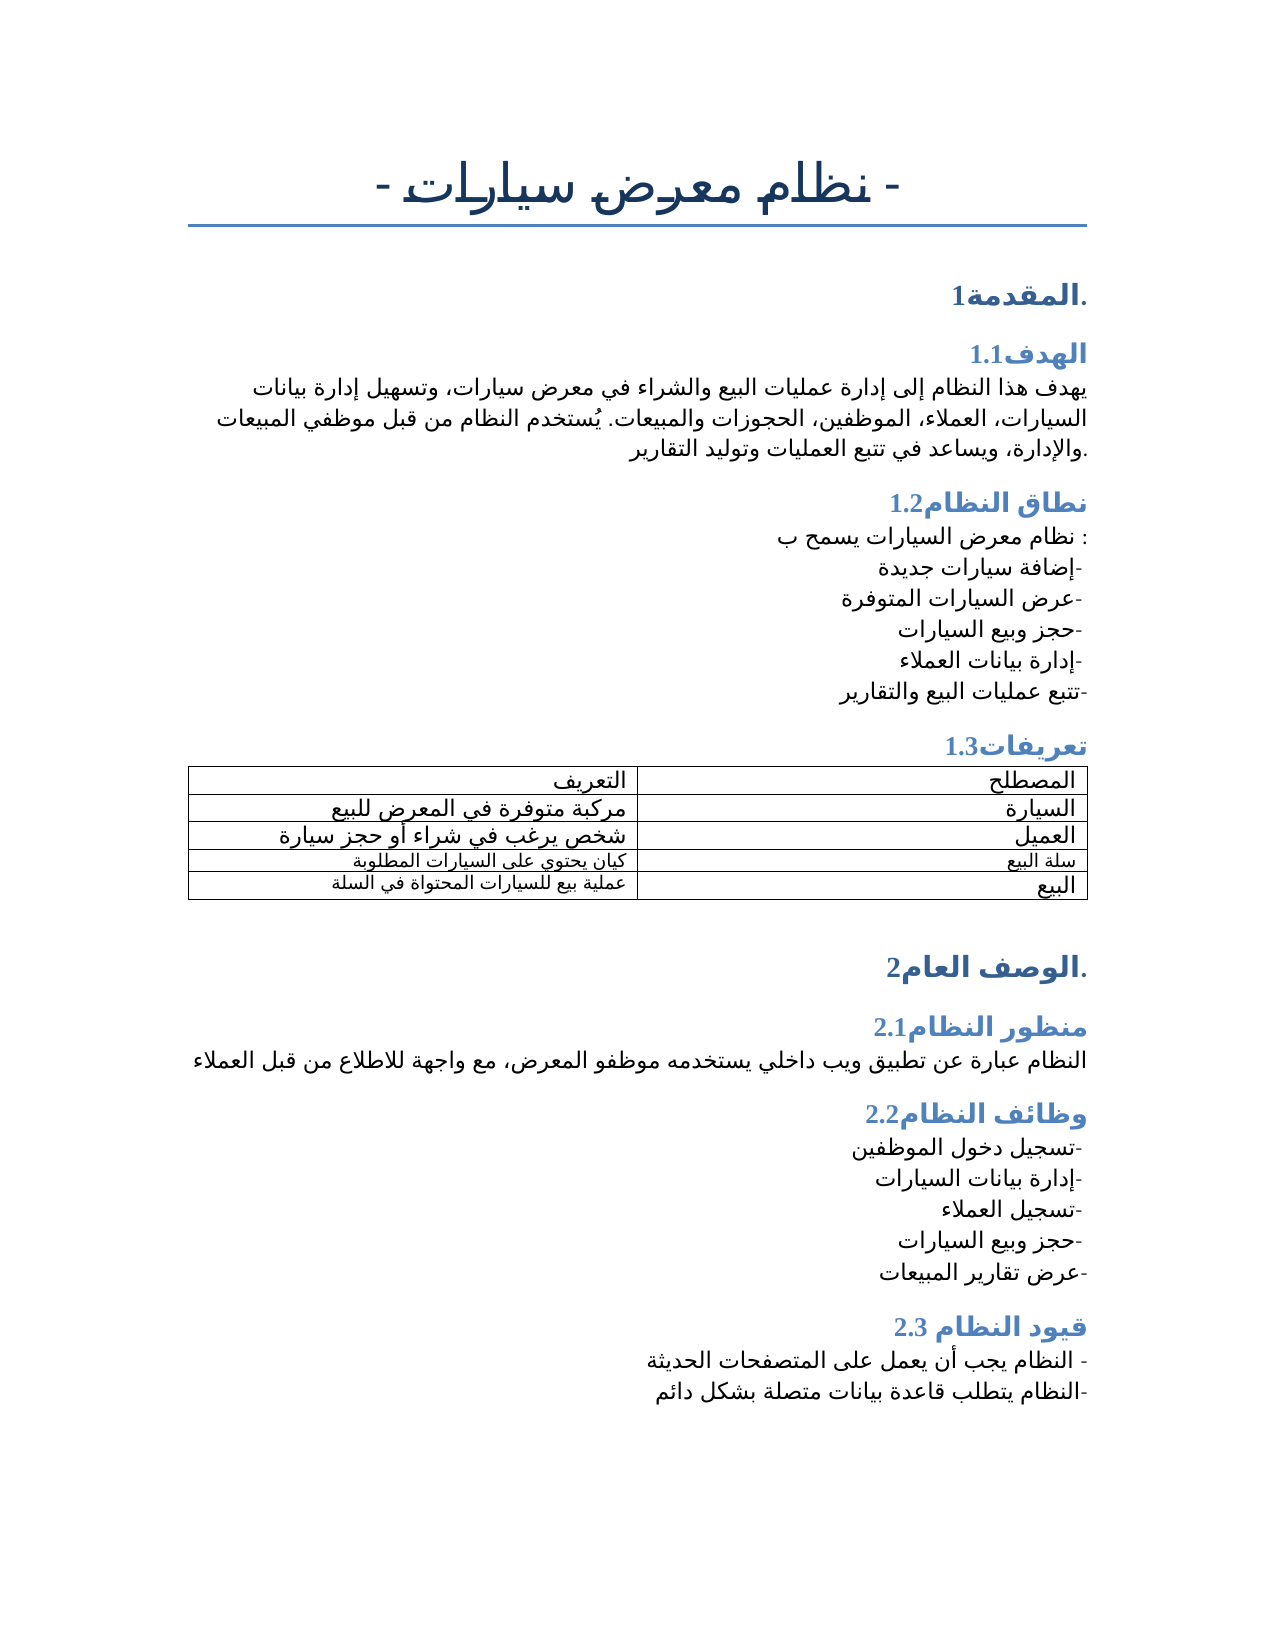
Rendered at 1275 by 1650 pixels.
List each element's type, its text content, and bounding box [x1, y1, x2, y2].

table_cell سلة البيع [638, 850, 1087, 871]
text النظام عبارة عن تطبيق ويب داخلي يستخدمه موظفو المعرض، مع واجهة للاطلاع من قبل العملاء [187, 1047, 1087, 1074]
table_cell السيارة [638, 795, 1087, 821]
title - نظام معرض سيارات - [187, 150, 1087, 227]
text تسجيل دخول الموظفين- إدارة بيانات السيارات- تسجيل العملاء- حجز وبيع السيارات- عرض تقارير المبيعات- [187, 1134, 1087, 1286]
subtitle المقدمة1. [187, 277, 1087, 312]
subtitle الوصف العام2. [187, 949, 1087, 985]
table_cell البيع [638, 872, 1087, 898]
table_cell عملية بيع للسيارات المحتواة في السلة [189, 872, 637, 898]
subtitle قيود النظام 2.3 [187, 1311, 1087, 1342]
table_header التعريف [189, 767, 637, 794]
subtitle منظور النظام2.1 [187, 1011, 1087, 1042]
subtitle الهدف1.1 [187, 338, 1087, 369]
table_cell العميل [638, 822, 1087, 848]
text النظام يجب أن يعمل على المتصفحات الحديثة - النظام يتطلب قاعدة بيانات متصلة بشكل دائم- [187, 1347, 1087, 1405]
table_cell كيان يحتوي على السيارات المطلوبة [189, 850, 637, 871]
text يهدف هذا النظام إلى إدارة عمليات البيع والشراء في معرض سيارات، وتسهيل إدارة بيانات السيارات، العملاء، الموظفين، الحجوزات والمبيعات. يُستخدم النظام من قبل موظفي المبيعات والإدارة، ويساعد في تتبع العمليات وتوليد التقارير. [187, 374, 1087, 462]
table_cell مركبة متوفرة في المعرض للبيع [189, 795, 637, 821]
table_header المصطلح [638, 767, 1087, 794]
subtitle تعريفات1.3 [187, 730, 1087, 761]
table_cell شخص يرغب في شراء أو حجز سيارة [189, 822, 637, 848]
subtitle نطاق النظام1.2 [187, 487, 1087, 518]
subtitle وظائف النظام2.2 [187, 1098, 1087, 1129]
text نظام معرض السيارات يسمح ب : إضافة سيارات جديدة- عرض السيارات المتوفرة- حجز وبيع السيارات- إدارة بيانات العملاء- تتبع عمليات البيع والتقارير- [187, 523, 1087, 705]
